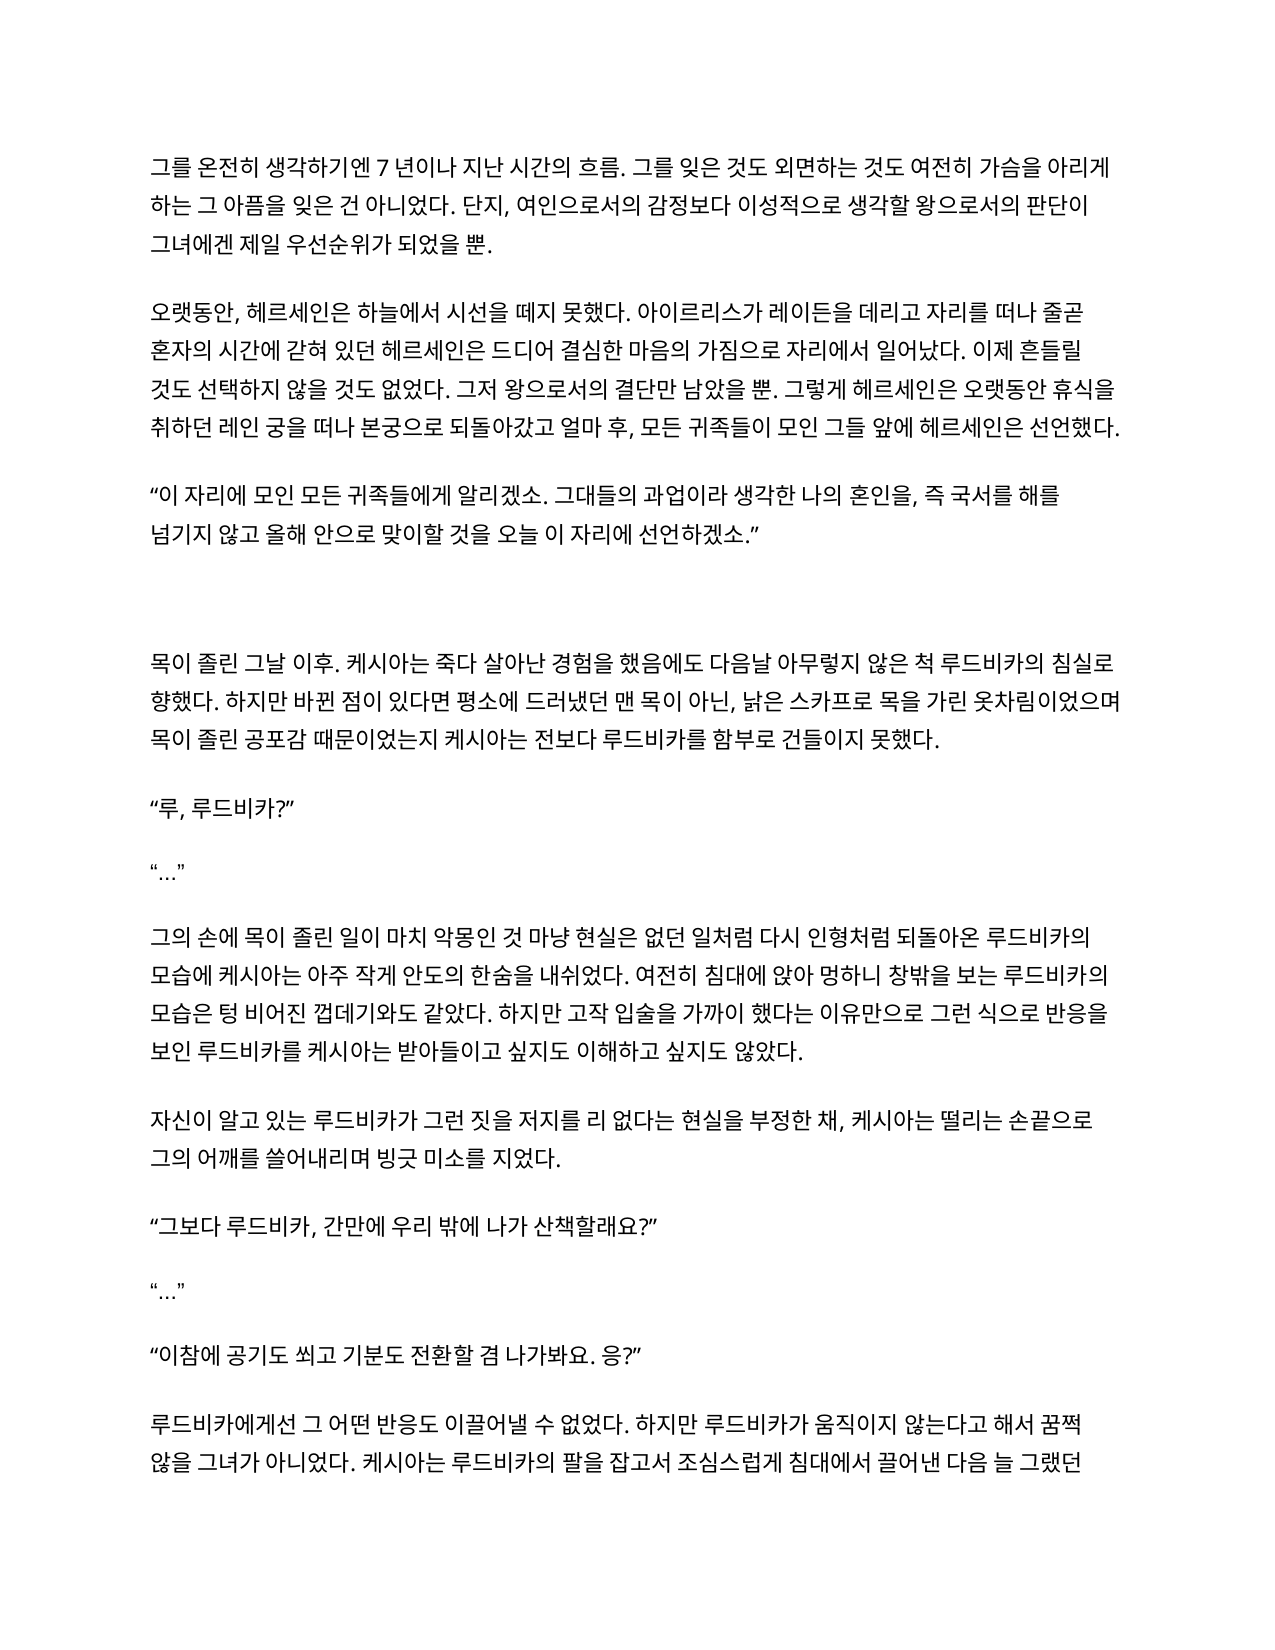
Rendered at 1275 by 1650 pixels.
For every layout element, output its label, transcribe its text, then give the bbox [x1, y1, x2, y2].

text “...” [150, 859, 1125, 885]
text 목이 졸린 그날 이후. 케시아는 죽다 살아난 경험을 했음에도 다음날 아무렇지 않은 척 루드비카의 침실로 향했다. 하지만 바뀐 점이 있다면 평소에 드러냈던 맨 목이 아닌, 낡은 스카프로 목을 가린 옷차림이었으며 목이 졸린 공포감 때문이었는지 케시아는 전보다 루드비카를 함부로 건들이지 못했다. [150, 645, 1125, 755]
text “...” [150, 1278, 1125, 1304]
text 오랫동안, 헤르세인은 하늘에서 시선을 떼지 못했다. 아이르리스가 레이든을 데리고 자리를 떠나 줄곧 혼자의 시간에 갇혀 있던 헤르세인은 드디어 결심한 마음의 가짐으로 자리에서 일어났다. 이제 흔들릴 것도 선택하지 않을 것도 없었다. 그저 왕으로서의 결단만 남았을 뿐. 그렇게 헤르세인은 오랫동안 휴식을 취하던 레인 궁을 떠나 본궁으로 되돌아갔고 얼마 후, 모든 귀족들이 모인 그들 앞에 헤르세인은 선언했다. [150, 295, 1125, 443]
text “그보다 루드비카, 간만에 우리 밖에 나가 산책할래요?” [150, 1209, 1125, 1243]
text “이 자리에 모인 모든 귀족들에게 알리겠소. 그대들의 과업이라 생각한 나의 혼인을, 즉 국서를 해를 넘기지 않고 올해 안으로 맞이할 것을 오늘 이 자리에 선언하겠소.” [150, 478, 1125, 550]
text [150, 1407, 1125, 1478]
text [150, 150, 1125, 260]
text “루, 루드비카?” [150, 790, 1125, 824]
text “이참에 공기도 쐬고 기분도 전환할 겸 나가봐요. 응?” [150, 1338, 1125, 1372]
text 그의 손에 목이 졸린 일이 마치 악몽인 것 마냥 현실은 없던 일처럼 다시 인형처럼 되돌아온 루드비카의 모습에 케시아는 아주 작게 안도의 한숨을 내쉬었다. 여전히 침대에 앉아 멍하니 창밖을 보는 루드비카의 모습은 텅 비어진 껍데기와도 같았다. 하지만 고작 입술을 가까이 했다는 이유만으로 그런 식으로 반응을 보인 루드비카를 케시아는 받아들이고 싶지도 이해하고 싶지도 않았다. [150, 919, 1125, 1067]
text 자신이 알고 있는 루드비카가 그런 짓을 저지를 리 없다는 현실을 부정한 채, 케시아는 떨리는 손끝으로 그의 어깨를 쓸어내리며 빙긋 미소를 지었다. [150, 1102, 1125, 1174]
